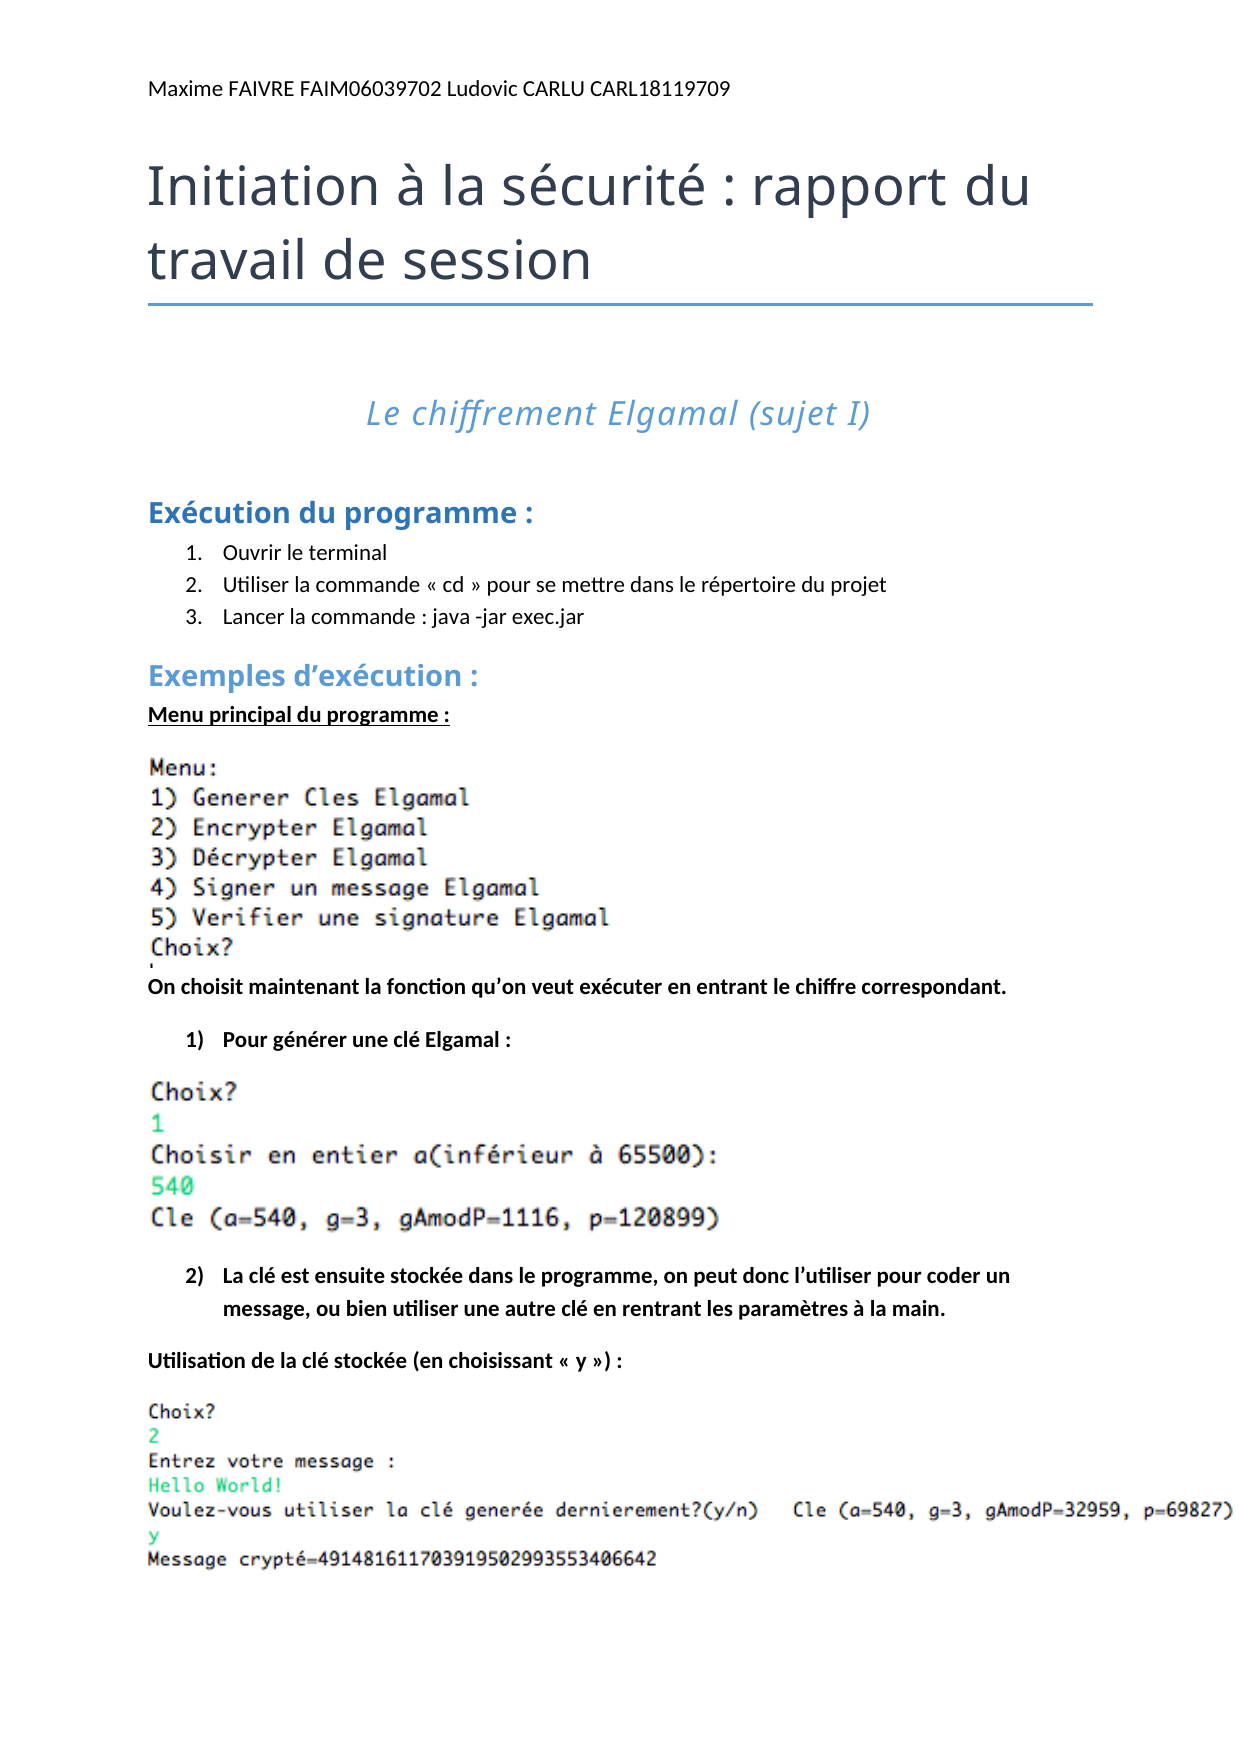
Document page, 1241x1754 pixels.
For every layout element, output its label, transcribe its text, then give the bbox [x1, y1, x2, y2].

subtitle Exécution du programme : [148, 492, 1093, 532]
picture [147, 752, 630, 968]
list Lancer la commande : java -jar exec.jar [185, 602, 1093, 630]
picture [147, 1078, 769, 1237]
subtitle Le chiffrement Elgamal (sujet I) [148, 390, 1093, 435]
text Menu principal du programme : [148, 701, 1093, 729]
picture [147, 1399, 1241, 1574]
title Initiation à la sécurité : rapport du travail de session [148, 148, 1093, 303]
list Pour générer une clé Elgamal : [185, 1025, 1093, 1053]
list Ouvrir le terminal [185, 538, 1093, 566]
text Utilisation de la clé stockée (en choisissant « y ») : [148, 1347, 1093, 1375]
subtitle Exemples d’exécution : [148, 655, 1093, 695]
list La clé est ensuite stockée dans le programme, on peut donc l’utiliser pour coder un message, ou bien utiliser une autre clé en rentrant les paramètres à la main. [185, 1261, 1093, 1322]
list Utiliser la commande « cd » pour se mettre dans le répertoire du projet [185, 570, 1093, 598]
